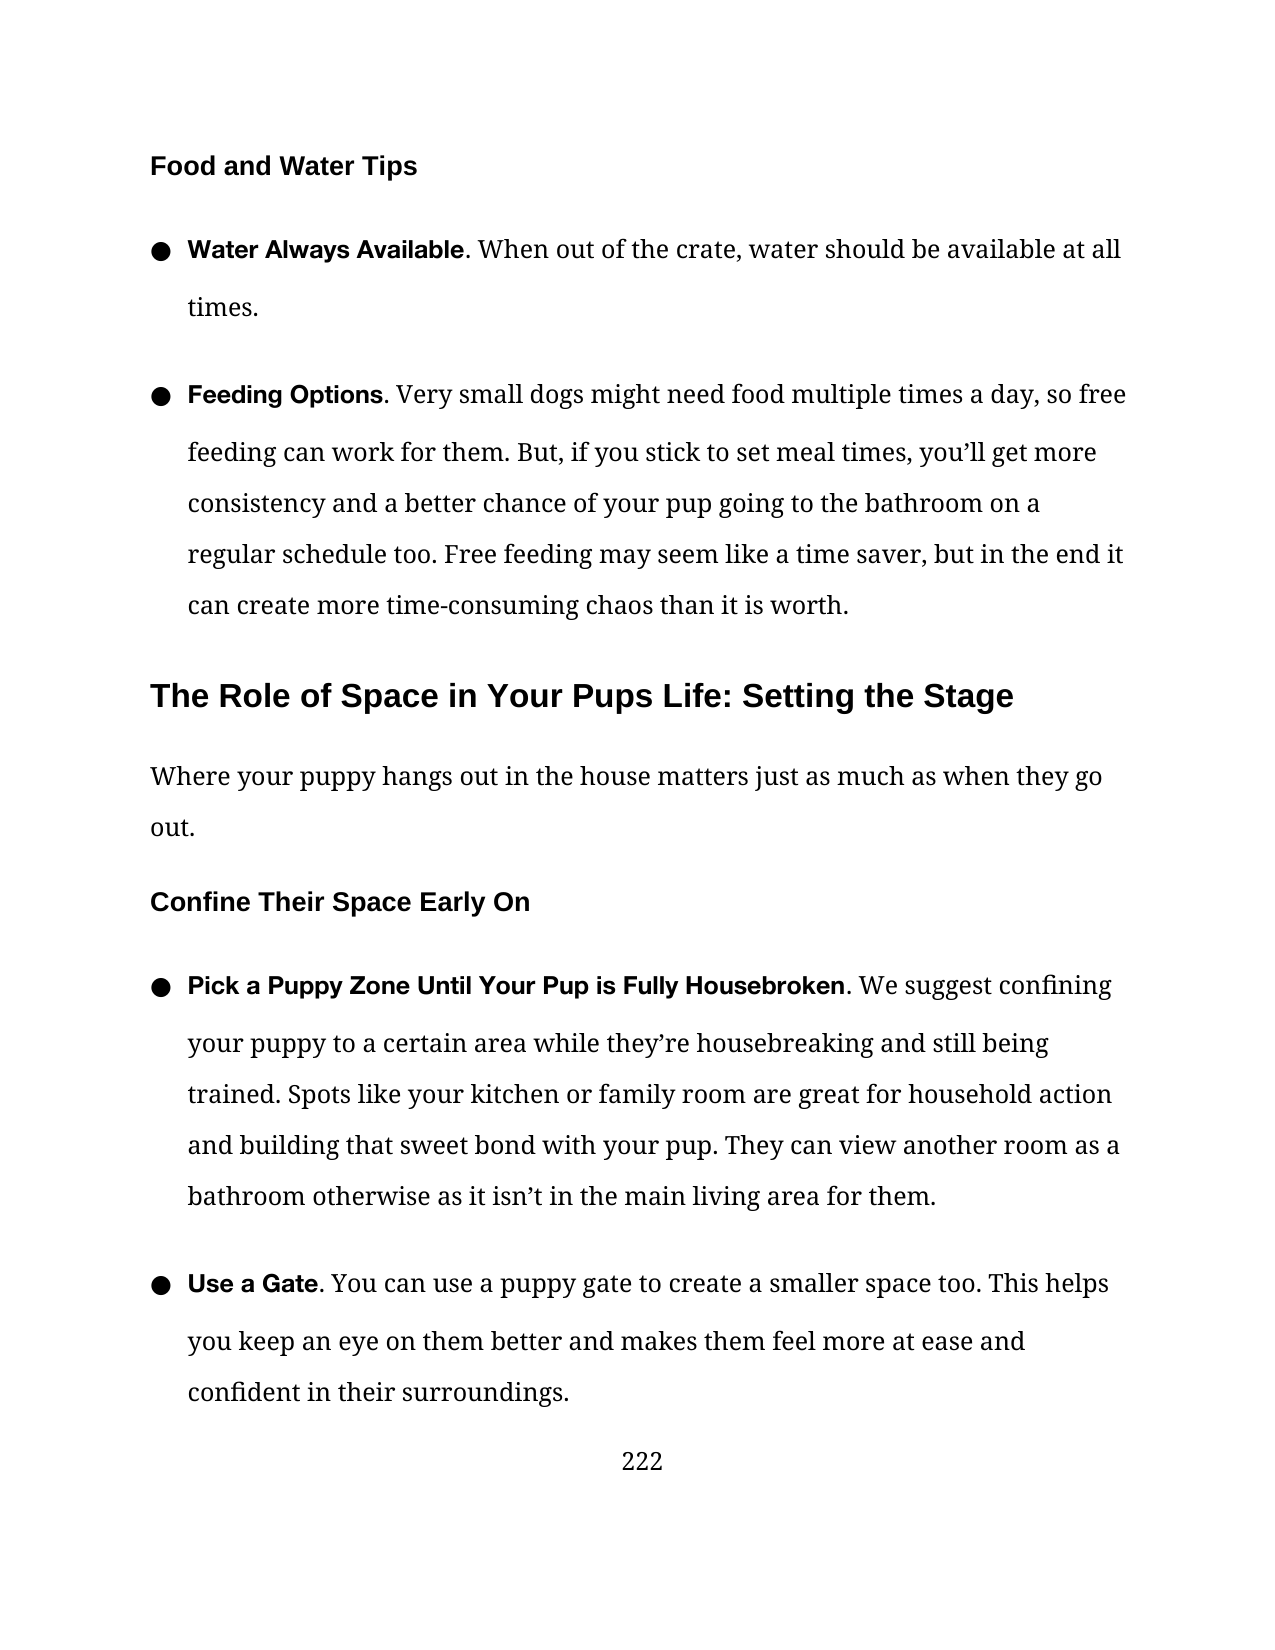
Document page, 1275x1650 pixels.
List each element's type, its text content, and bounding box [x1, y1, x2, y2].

subtitle Confine Their Space Early On [150, 886, 1134, 917]
subtitle Food and Water Tips [150, 150, 1134, 181]
text Where your puppy hangs out in the house matters just as much as when they go out. [150, 759, 1134, 844]
list Feeding Options. Very small dogs might need food multiple times a day, so free feeding can work for them. But, if you stick to set meal times, you’ll get more consistency and a better chance of your pup going to the bathroom on a regular schedule too. Free feeding may seem like a time saver, but in the end it can create more time-consuming chaos than it is worth. [150, 366, 1134, 622]
list Use a Gate. You can use a puppy gate to create a smaller space too. This helps you keep an eye on them better and makes them feel more at ease and confident in their surroundings. [150, 1255, 1134, 1408]
list Water Always Available. When out of the crate, water should be available at all times. [150, 222, 1134, 324]
list Pick a Puppy Zone Until Your Pup is Fully Housebroken. We suggest confining your puppy to a certain area while they’re housebreaking and still being trained. Spots like your kitchen or family room are great for household action and building that sweet bond with your pup. They can view another room as a bathroom otherwise as it isn’t in the main living area for them. [150, 958, 1134, 1213]
subtitle The Role of Space in Your Pups Life: Setting the Stage [150, 676, 1134, 714]
